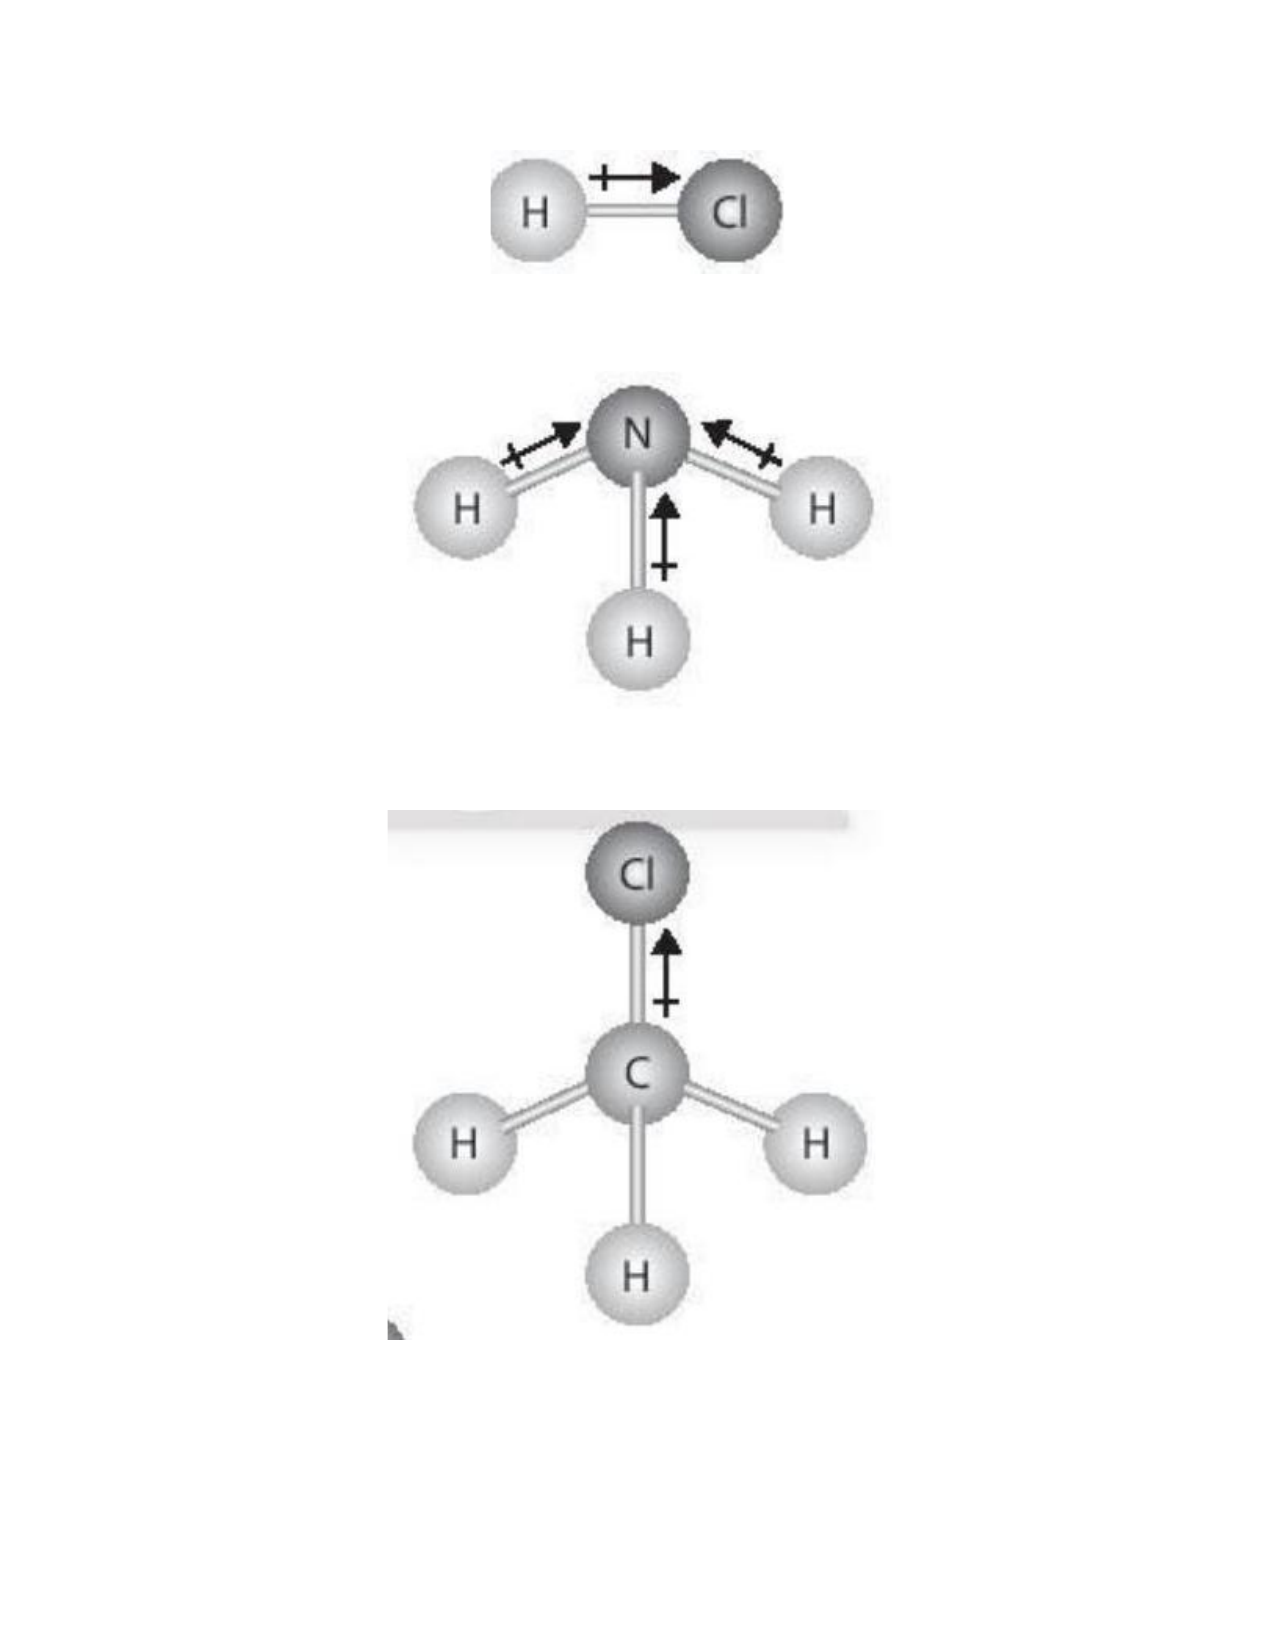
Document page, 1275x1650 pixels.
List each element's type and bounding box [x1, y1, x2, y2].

picture [490, 150, 785, 274]
picture [387, 810, 888, 1340]
picture [382, 371, 893, 712]
